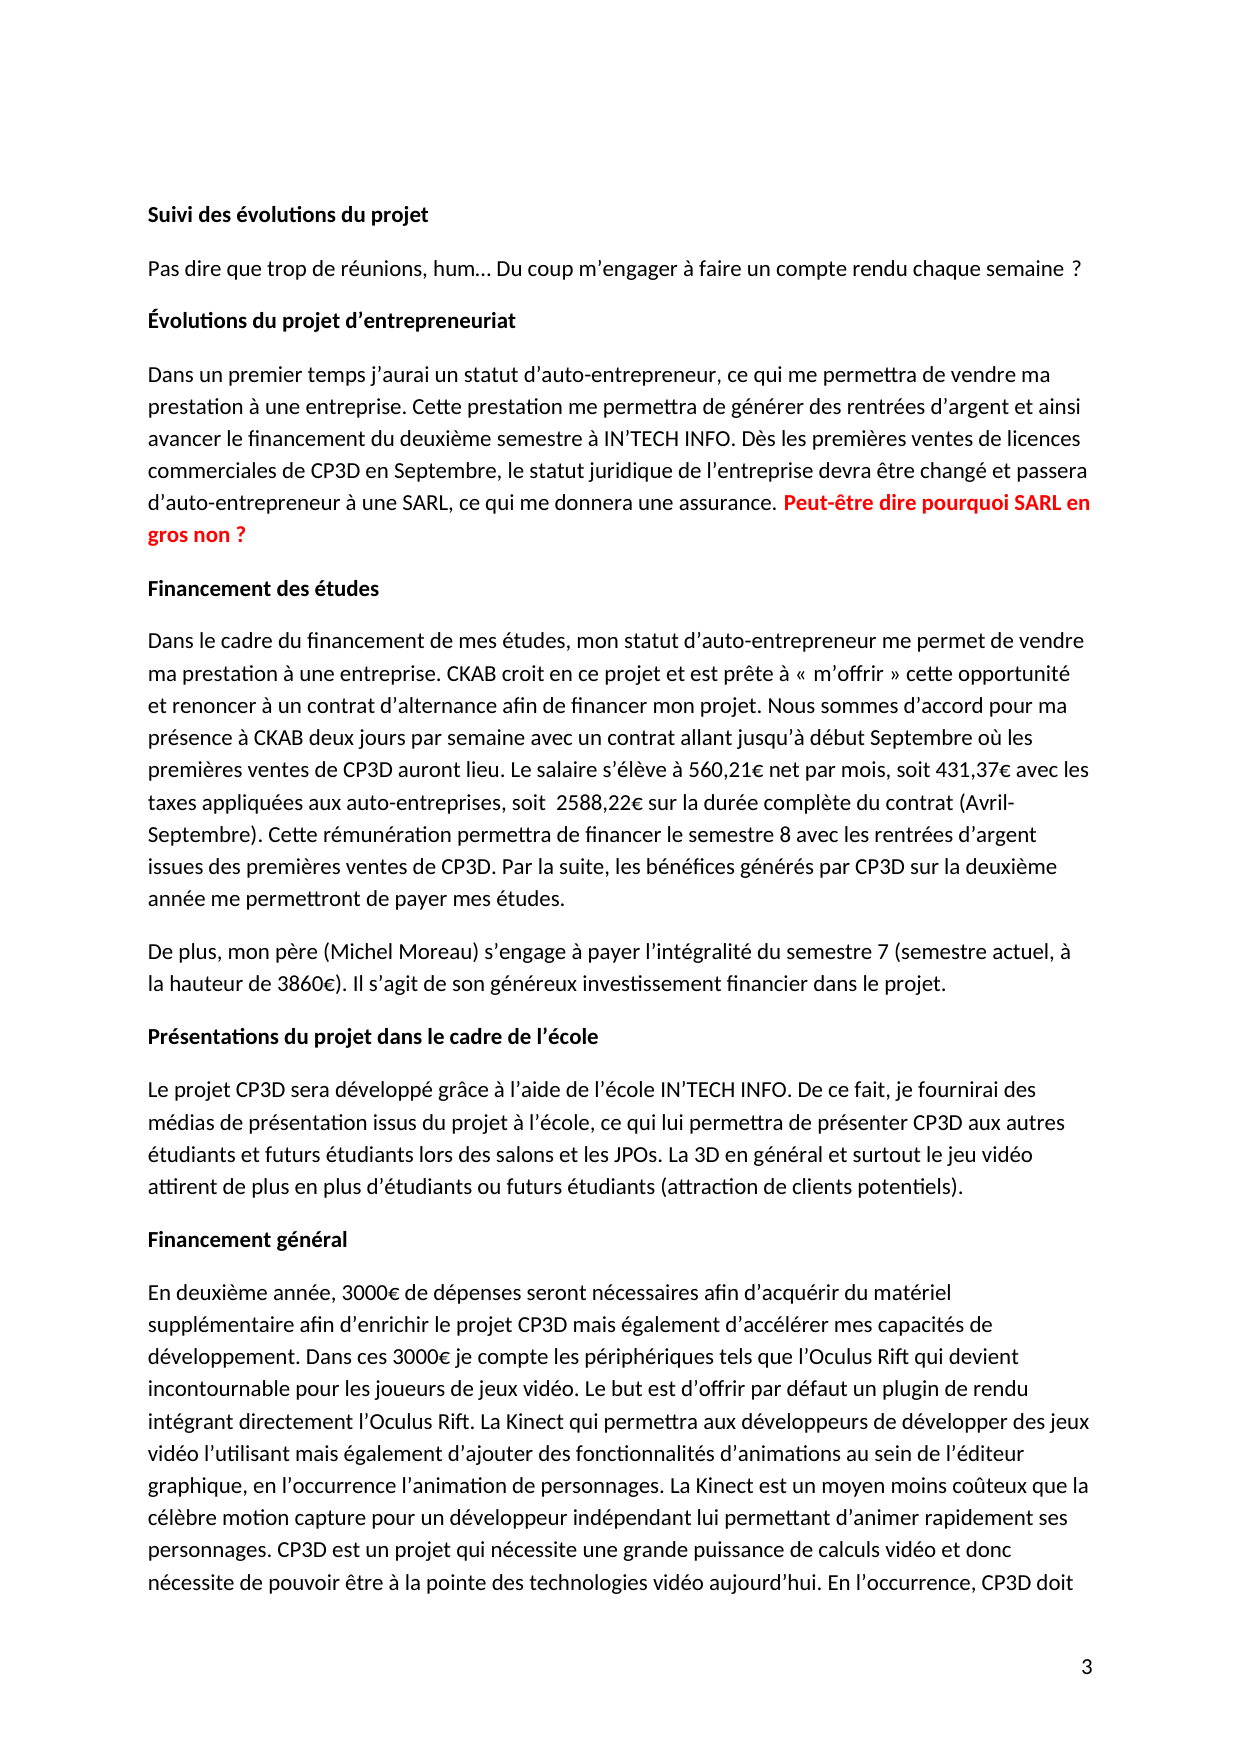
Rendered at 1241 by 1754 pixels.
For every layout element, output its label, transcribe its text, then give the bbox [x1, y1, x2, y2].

text Évolutions du projet d’entrepreneuriat [148, 307, 1093, 335]
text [148, 1278, 1093, 1596]
text Le projet CP3D sera développé grâce à l’aide de l’école IN’TECH INFO. De ce fait, je fournirai des médias de présentation issus du projet à l’école, ce qui lui permettra de présenter CP3D aux autres étudiants et futurs étudiants lors des salons et les JPOs. La 3D en général et surtout le jeu vidéo attirent de plus en plus d’étudiants ou futurs étudiants (attraction de clients potentiels). [148, 1075, 1093, 1200]
text Pas dire que trop de réunions, hum… Du coup m’engager à faire un compte rendu chaque semaine ? [148, 254, 1093, 282]
text De plus, mon père (Michel Moreau) s’engage à payer l’intégralité du semestre 7 (semestre actuel, à la hauteur de 3860€). Il s’agit de son généreux investissement financier dans le projet. [148, 937, 1093, 997]
text Financement général [148, 1225, 1093, 1253]
text Dans un premier temps j’aurai un statut d’auto-entrepreneur, ce qui me permettra de vendre ma prestation à une entreprise. Cette prestation me permettra de générer des rentrées d’argent et ainsi avancer le financement du deuxième semestre à IN’TECH INFO. Dès les premières ventes de licences commerciales de CP3D en Septembre, le statut juridique de l’entreprise devra être changé et passera d’auto-entrepreneur à une SARL, ce qui me donnera une assurance. Peut-être dire pourquoi SARL en gros non ? [148, 360, 1093, 549]
text Financement des études [148, 574, 1093, 602]
text Dans le cadre du financement de mes études, mon statut d’auto-entrepreneur me permet de vendre ma prestation à une entreprise. CKAB croit en ce projet et est prête à « m’offrir » cette opportunité et renoncer à un contrat d’alternance afin de financer mon projet. Nous sommes d’accord pour ma présence à CKAB deux jours par semaine avec un contrat allant jusqu’à début Septembre où les premières ventes de CP3D auront lieu. Le salaire s’élève à 560,21€ net par mois, soit 431,37€ avec les taxes appliquées aux auto-entreprises, soit 2588,22€ sur la durée complète du contrat (Avril-Septembre). Cette rémunération permettra de financer le semestre 8 avec les rentrées d’argent issues des premières ventes de CP3D. Par la suite, les bénéfices générés par CP3D sur la deuxième année me permettront de payer mes études. [148, 627, 1093, 912]
text Présentations du projet dans le cadre de l’école [148, 1022, 1093, 1050]
text Suivi des évolutions du projet [148, 201, 1093, 229]
